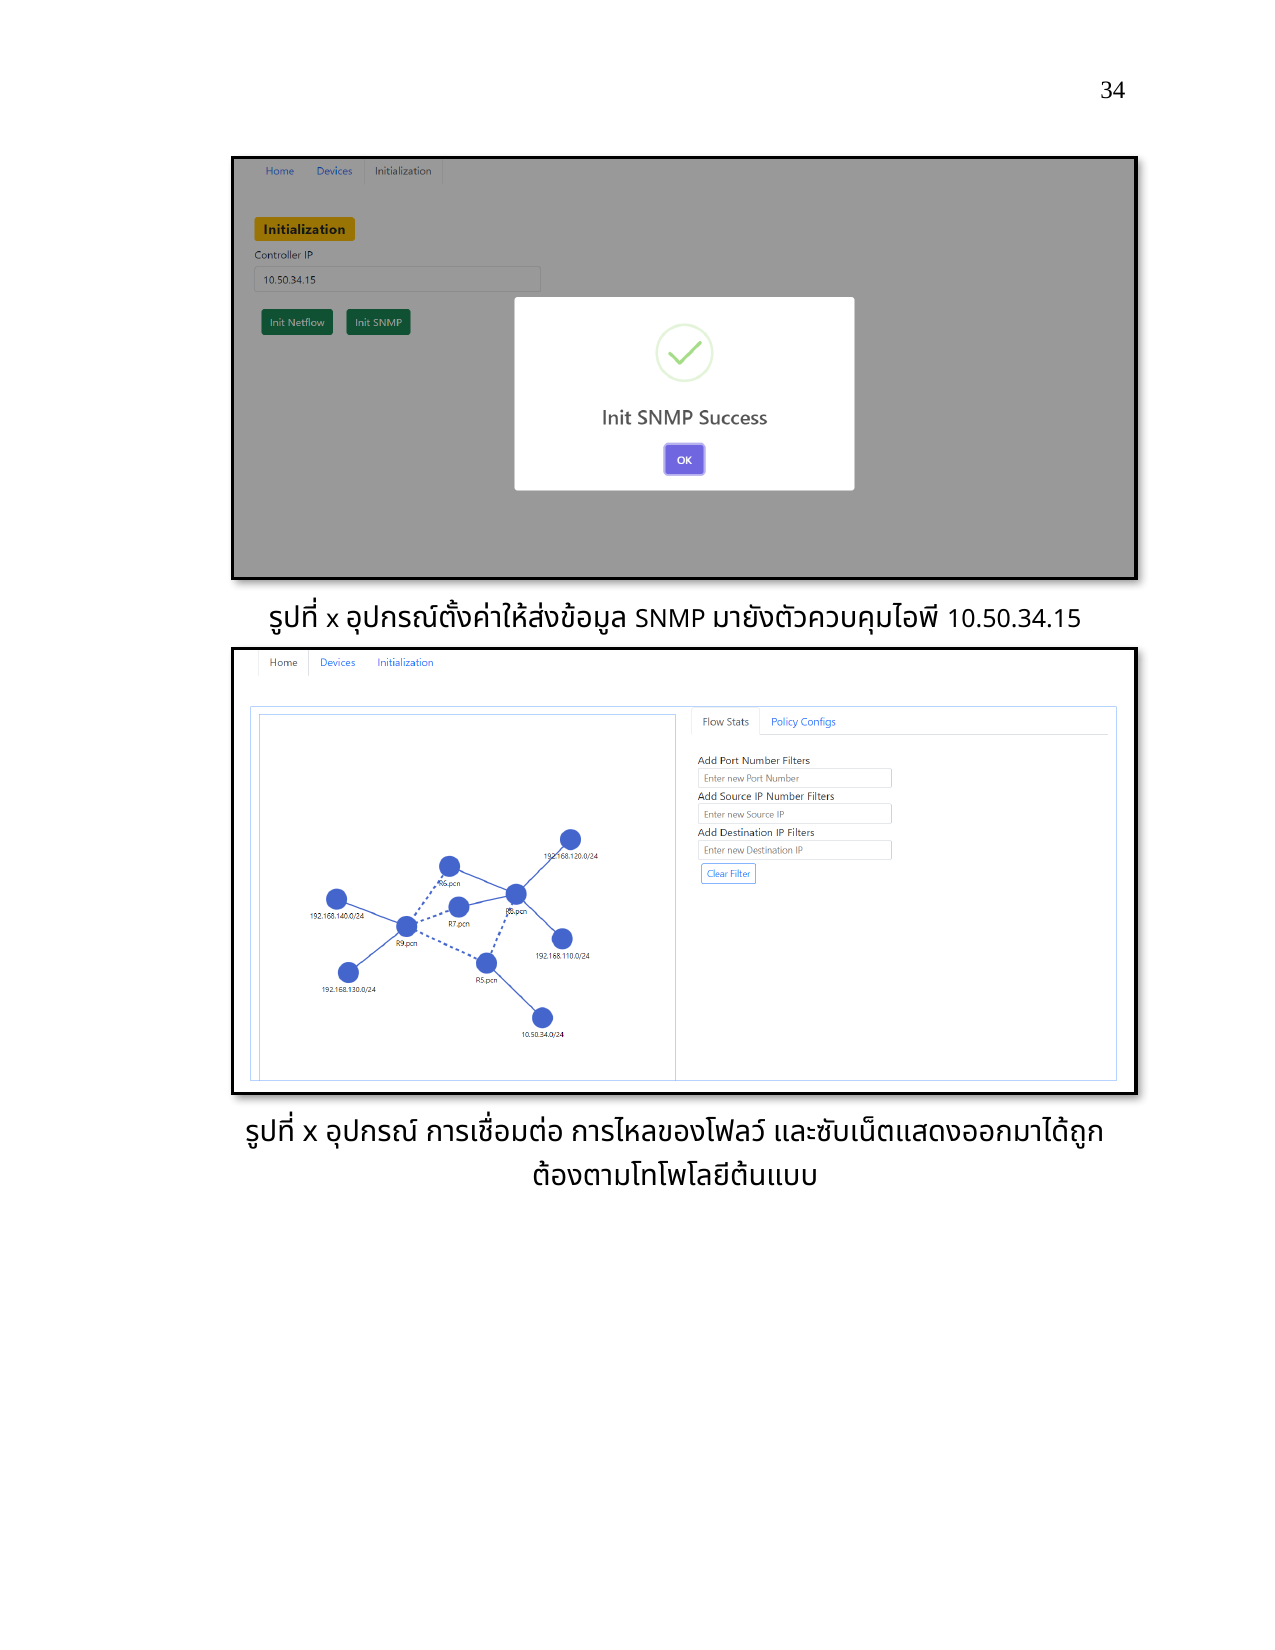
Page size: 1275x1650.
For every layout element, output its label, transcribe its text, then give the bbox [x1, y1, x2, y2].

picture [234, 650, 1134, 1092]
picture [234, 159, 1134, 577]
text รูปที่ x อุปกรณ์ตั้งค่าให้ส่งข้อมูล SNMP มายังตัวควบคุมไอพี 10.50.34.15 [225, 597, 1125, 641]
text รูปที่ x อุปกรณ์ การเชื่อมต่อ การไหลของโฟลว์ และซับเน็ตแสดงออกมาได้ถูกต้องตามโทโพโลยีต้นแบบ [225, 1110, 1125, 1198]
